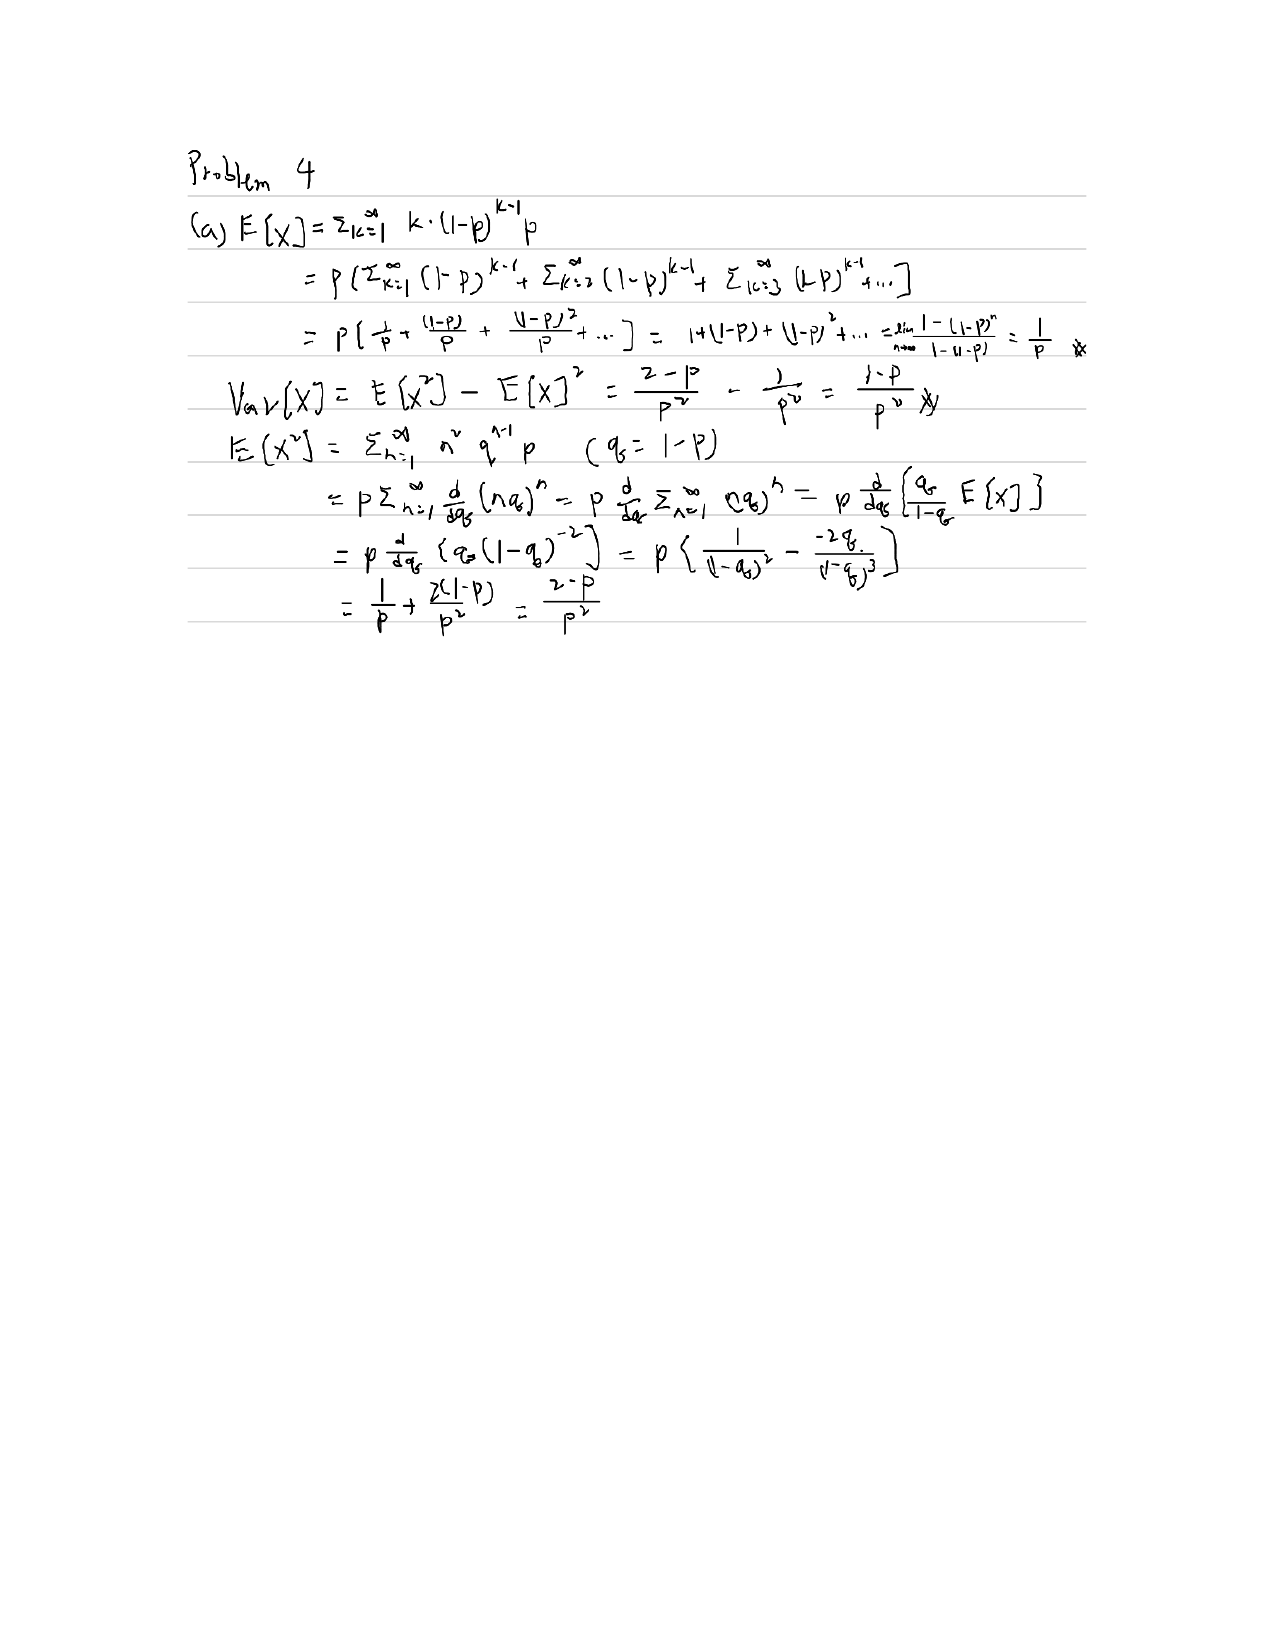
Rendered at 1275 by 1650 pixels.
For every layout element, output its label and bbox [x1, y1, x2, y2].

picture [187, 150, 1087, 637]
